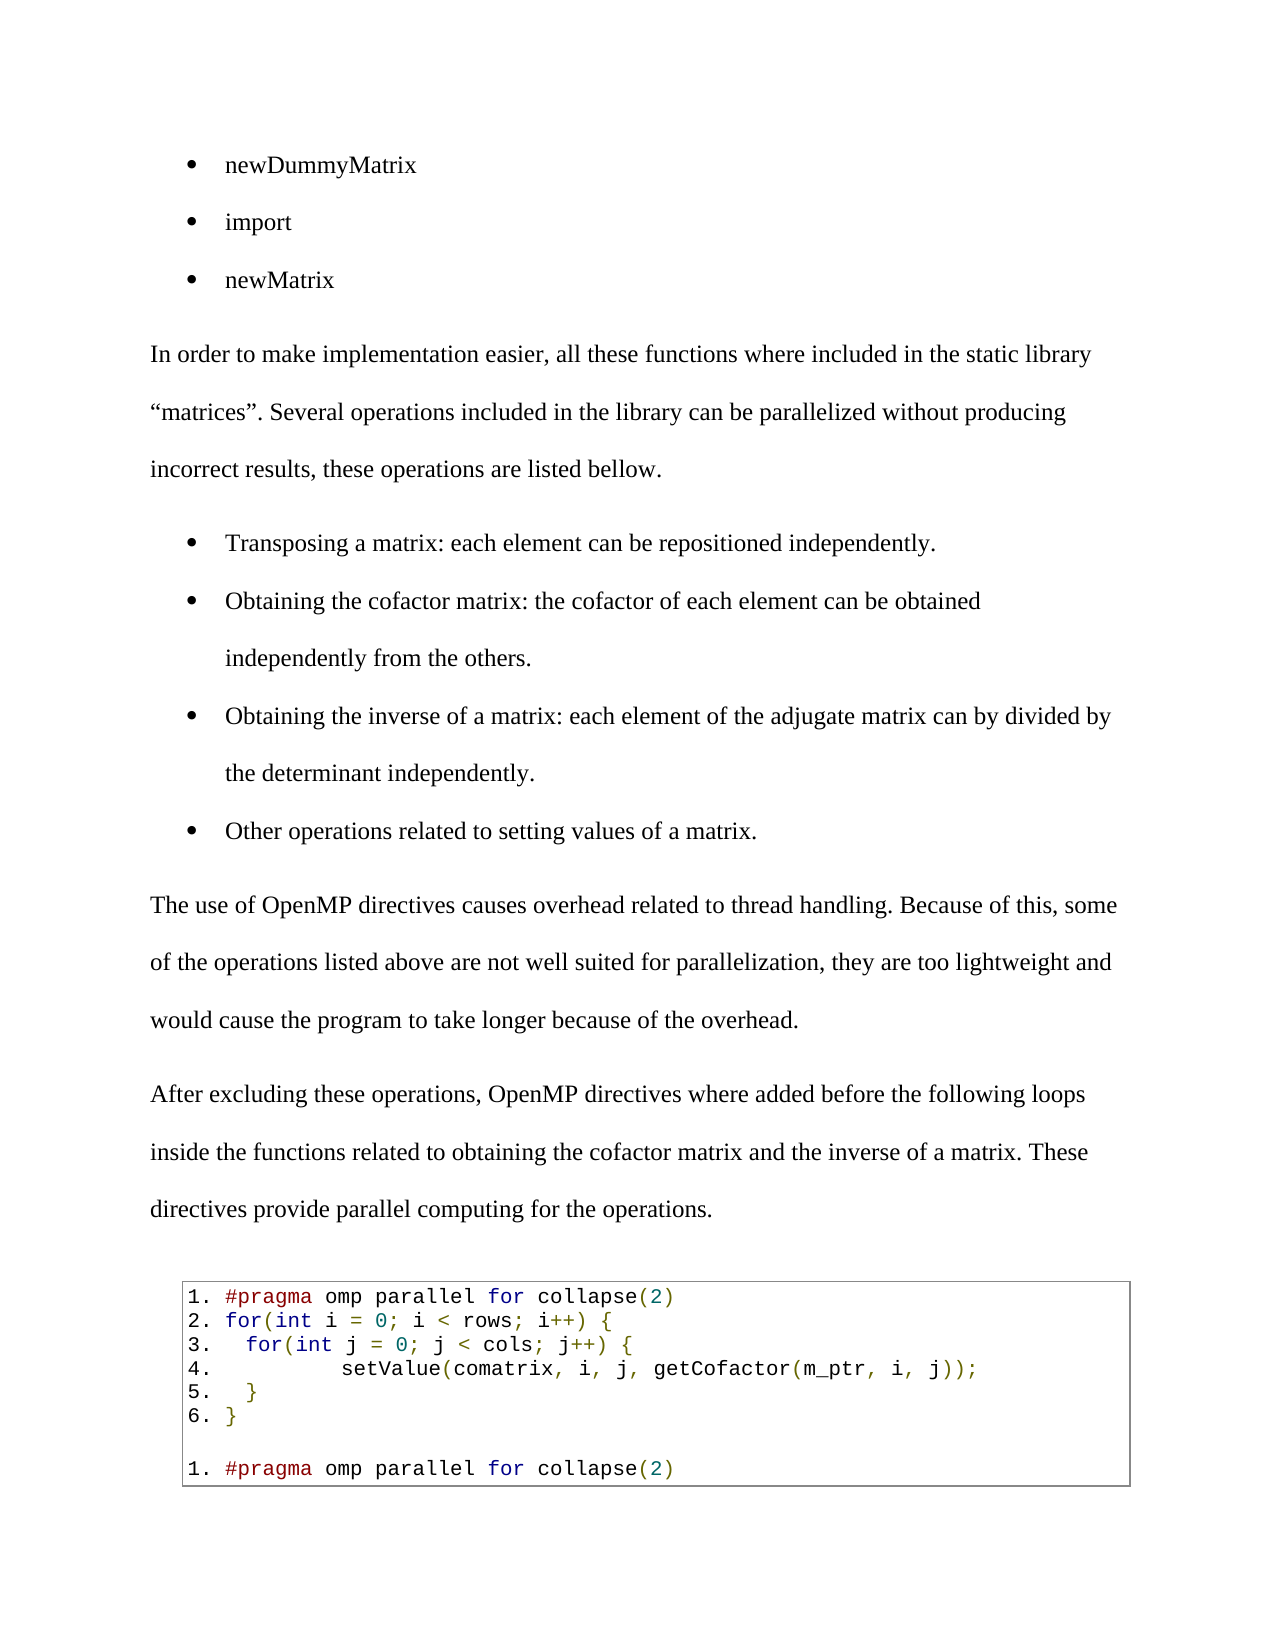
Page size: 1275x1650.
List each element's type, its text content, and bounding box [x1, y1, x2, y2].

list Transposing a matrix: each element can be repositioned independently. [187, 528, 1125, 557]
text In order to make implementation easier, all these functions where included in the static library “matrices”. Several operations included in the library can be parallelized without producing incorrect results, these operations are listed bellow. [150, 339, 1125, 483]
list import [187, 207, 1125, 236]
list Other operations related to setting values of a matrix. [187, 816, 1125, 844]
list } [183, 1375, 1129, 1399]
list Obtaining the cofactor matrix: the cofactor of each element can be obtained independently from the others. [187, 586, 1125, 672]
list newMatrix [187, 265, 1125, 294]
list Obtaining the inverse of a matrix: each element of the adjugate matrix can by divided by the determinant independently. [187, 701, 1125, 787]
list setValue(comatrix, i, j, getCofactor(m_ptr, i, j)); [183, 1352, 1129, 1375]
list #pragma omp parallel for collapse(2) [183, 1452, 1129, 1485]
list for(int j = 0; j < cols; j++) { [183, 1328, 1129, 1352]
list for(int i = 0; i < rows; i++) { [183, 1304, 1129, 1328]
text The use of OpenMP directives causes overhead related to thread handling. Because of this, some of the operations listed above are not well suited for parallelization, they are too lightweight and would cause the program to take longer because of the overhead. [150, 890, 1125, 1034]
list #pragma omp parallel for collapse(2) [183, 1282, 1129, 1304]
list newDummyMatrix [187, 150, 1125, 179]
text After excluding these operations, OpenMP directives where added before the following loops inside the functions related to obtaining the cofactor matrix and the inverse of a matrix. These directives provide parallel computing for the operations. [150, 1079, 1125, 1223]
list } [183, 1399, 1129, 1428]
